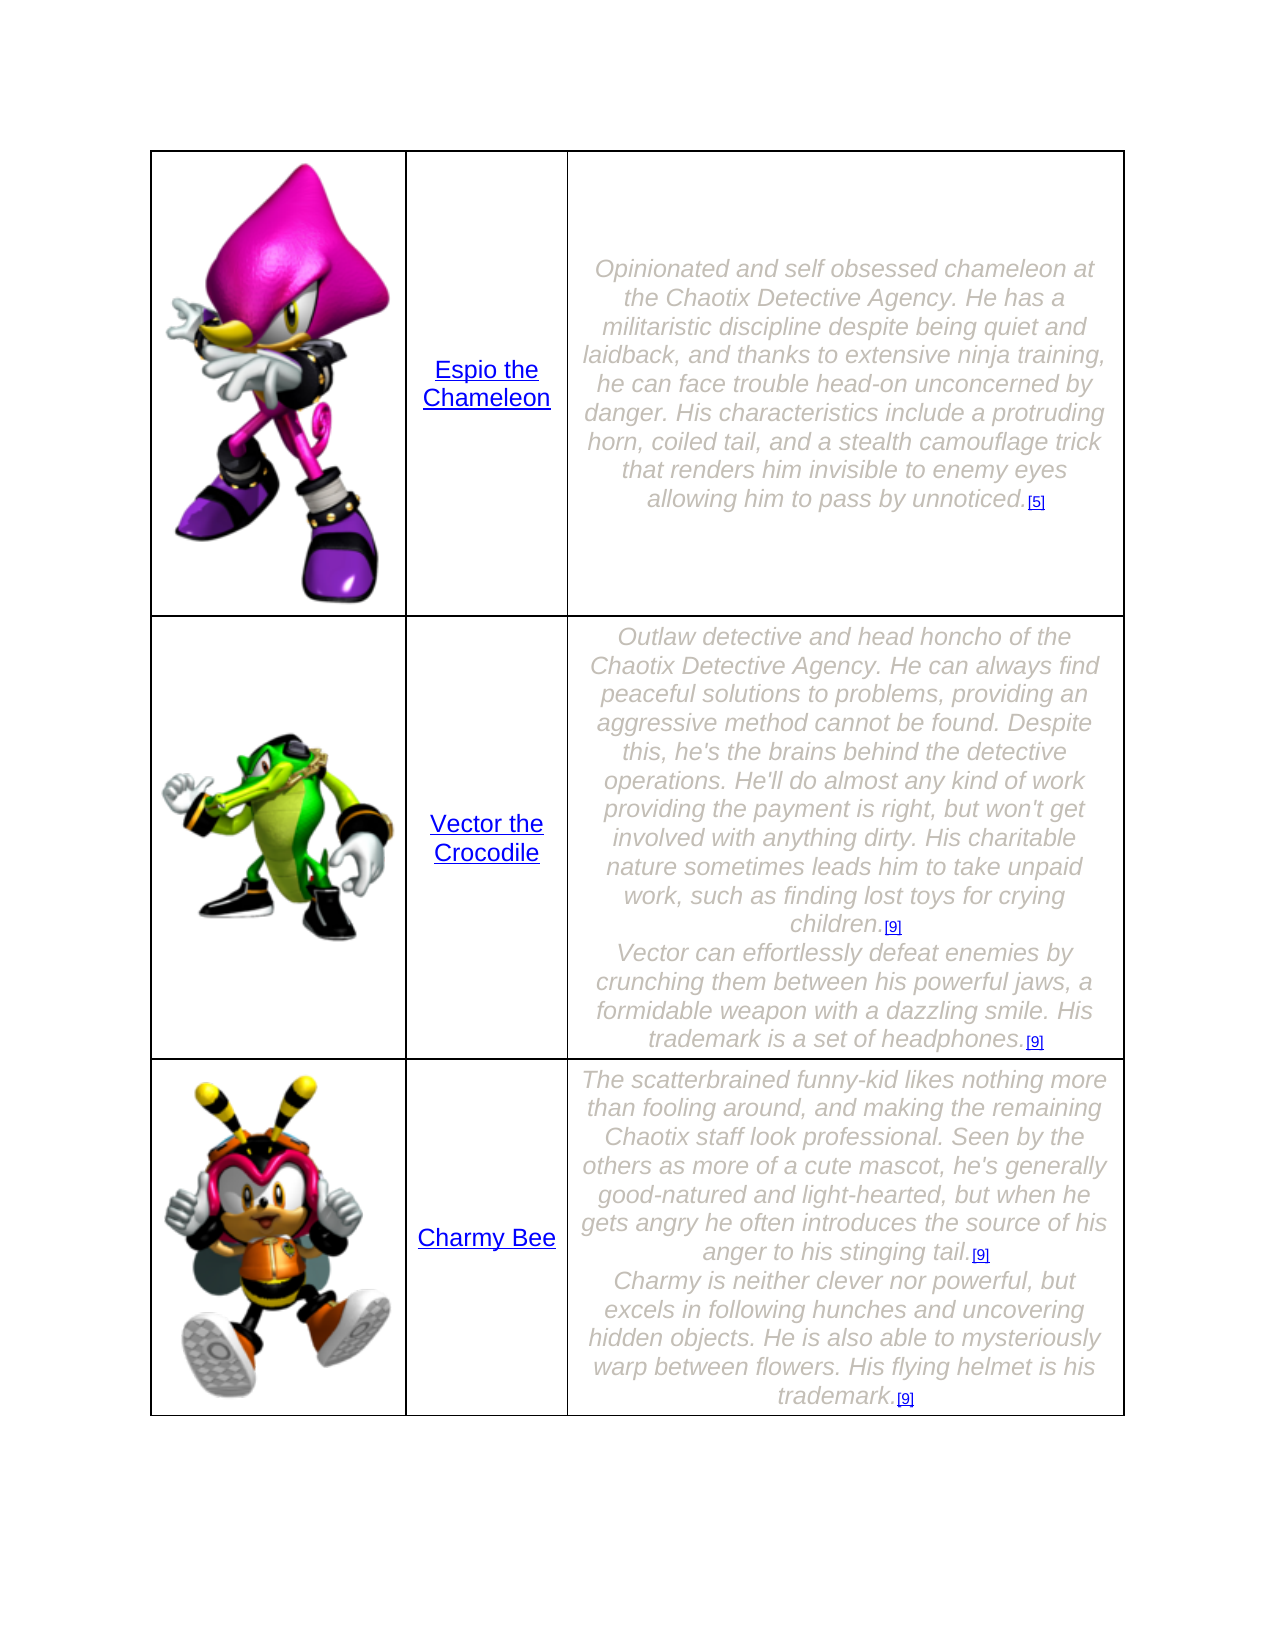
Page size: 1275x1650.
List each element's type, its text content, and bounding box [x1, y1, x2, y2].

table_cell The scatterbrained funny-kid likes nothing more than fooling around, and making the remaining Chaotix staff look professional. Seen by the others as more of a cute mascot, he's generally good-natured and light-hearted, but when he gets angry he often introduces the source of his anger to his stinging tail.[9] Charmy is neither clever nor powerful, but excels in following hunches and uncovering hidden objects. He is also able to mysteriously warp between flowers. His flying helmet is his trademark.[9] [568, 1060, 1123, 1415]
table_cell Outlaw detective and head honcho of the Chaotix Detective Agency. He can always find peaceful solutions to problems, providing an aggressive method cannot be found. Despite this, he's the brains behind the detective operations. He'll do almost any kind of work providing the payment is right, but won't get involved with anything dirty. His charitable nature sometimes leads him to take unpaid work, such as finding lost toys for crying children.[9] Vector can effortlessly defeat enemies by crunching them between his powerful jaws, a formidable weapon with a dazzling smile. His trademark is a set of headphones.[9] [568, 617, 1123, 1058]
table_cell [152, 1060, 405, 1415]
table_cell [152, 617, 405, 1058]
table_cell Vector the Crocodile [407, 617, 567, 1058]
table_cell [152, 152, 405, 615]
table_cell Charmy Bee [407, 1060, 567, 1415]
picture [160, 1071, 396, 1404]
picture [160, 730, 396, 945]
picture [160, 156, 396, 611]
table_cell Opinionated and self obsessed chameleon at the Chaotix Detective Agency. He has a militaristic discipline despite being quiet and laidback, and thanks to extensive ninja training, he can face trouble head-on unconcerned by danger. His characteristics include a protruding horn, coiled tail, and a stealth camouflage trick that renders him invisible to enemy eyes allowing him to pass by unnoticed.[5] [568, 152, 1123, 615]
table_cell Espio the Chameleon [407, 152, 567, 615]
